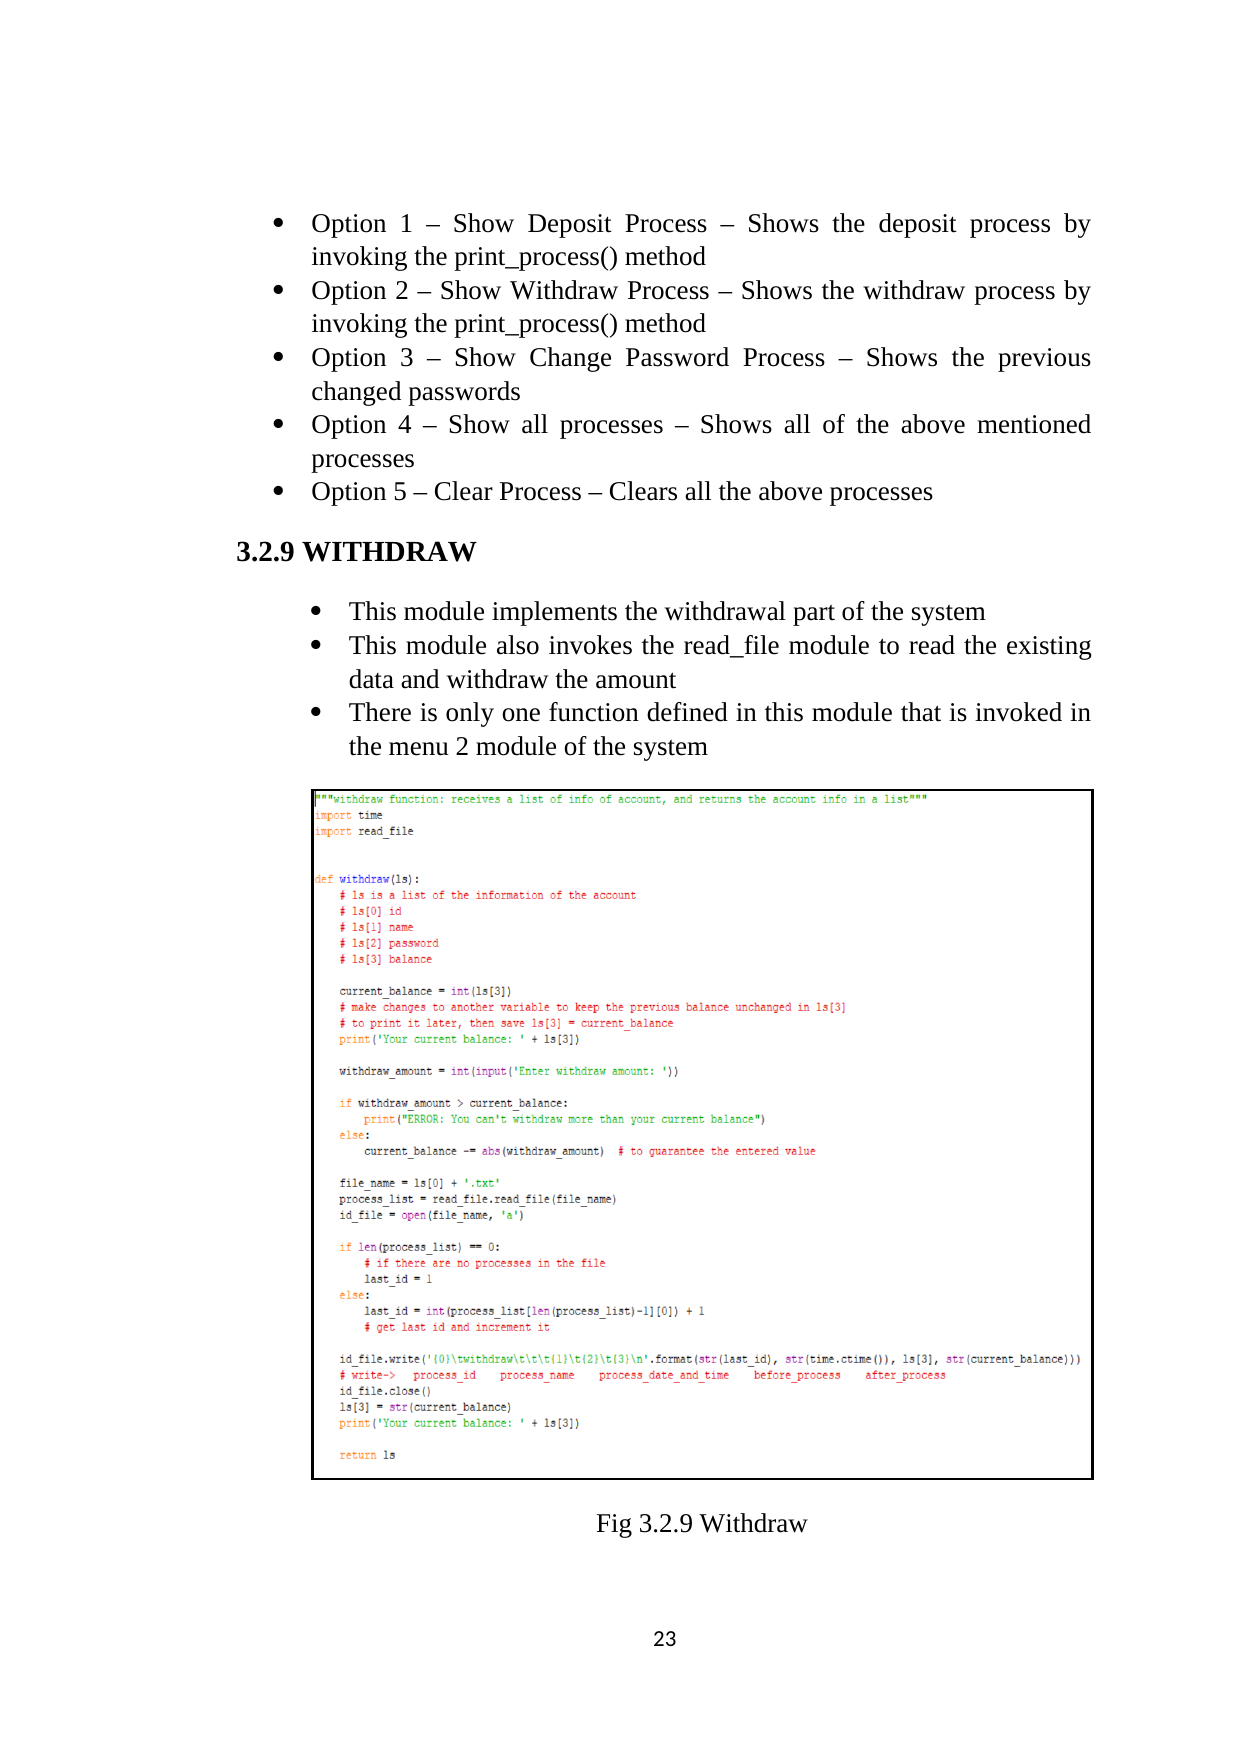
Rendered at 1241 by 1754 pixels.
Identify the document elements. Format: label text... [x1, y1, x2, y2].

list There is only one function defined in this module that is invoked in the menu 2 module of the system [311, 696, 1092, 761]
list Option 4 – Show all processes – Shows all of the above mentioned processes [274, 408, 1092, 473]
list Option 5 – Clear Process – Clears all the above processes [274, 476, 1092, 507]
list Option 2 – Show Withdraw Process – Shows the withdraw process by invoking the print_process() method [274, 274, 1092, 339]
list Option 3 – Show Change Password Process – Shows the previous changed passwords [274, 341, 1092, 406]
list This module implements the withdrawal part of the system [311, 595, 1092, 627]
text Fig 3.2.9 Withdraw [311, 1508, 1092, 1539]
list Option 1 – Show Deposit Process – Shows the deposit process by invoking the print_process() method [274, 207, 1092, 272]
text 3.2.9 WITHDRAW [236, 534, 1092, 568]
list This module also invokes the read_file module to read the existing data and withdraw the amount [311, 629, 1092, 694]
picture [314, 791, 1091, 1478]
